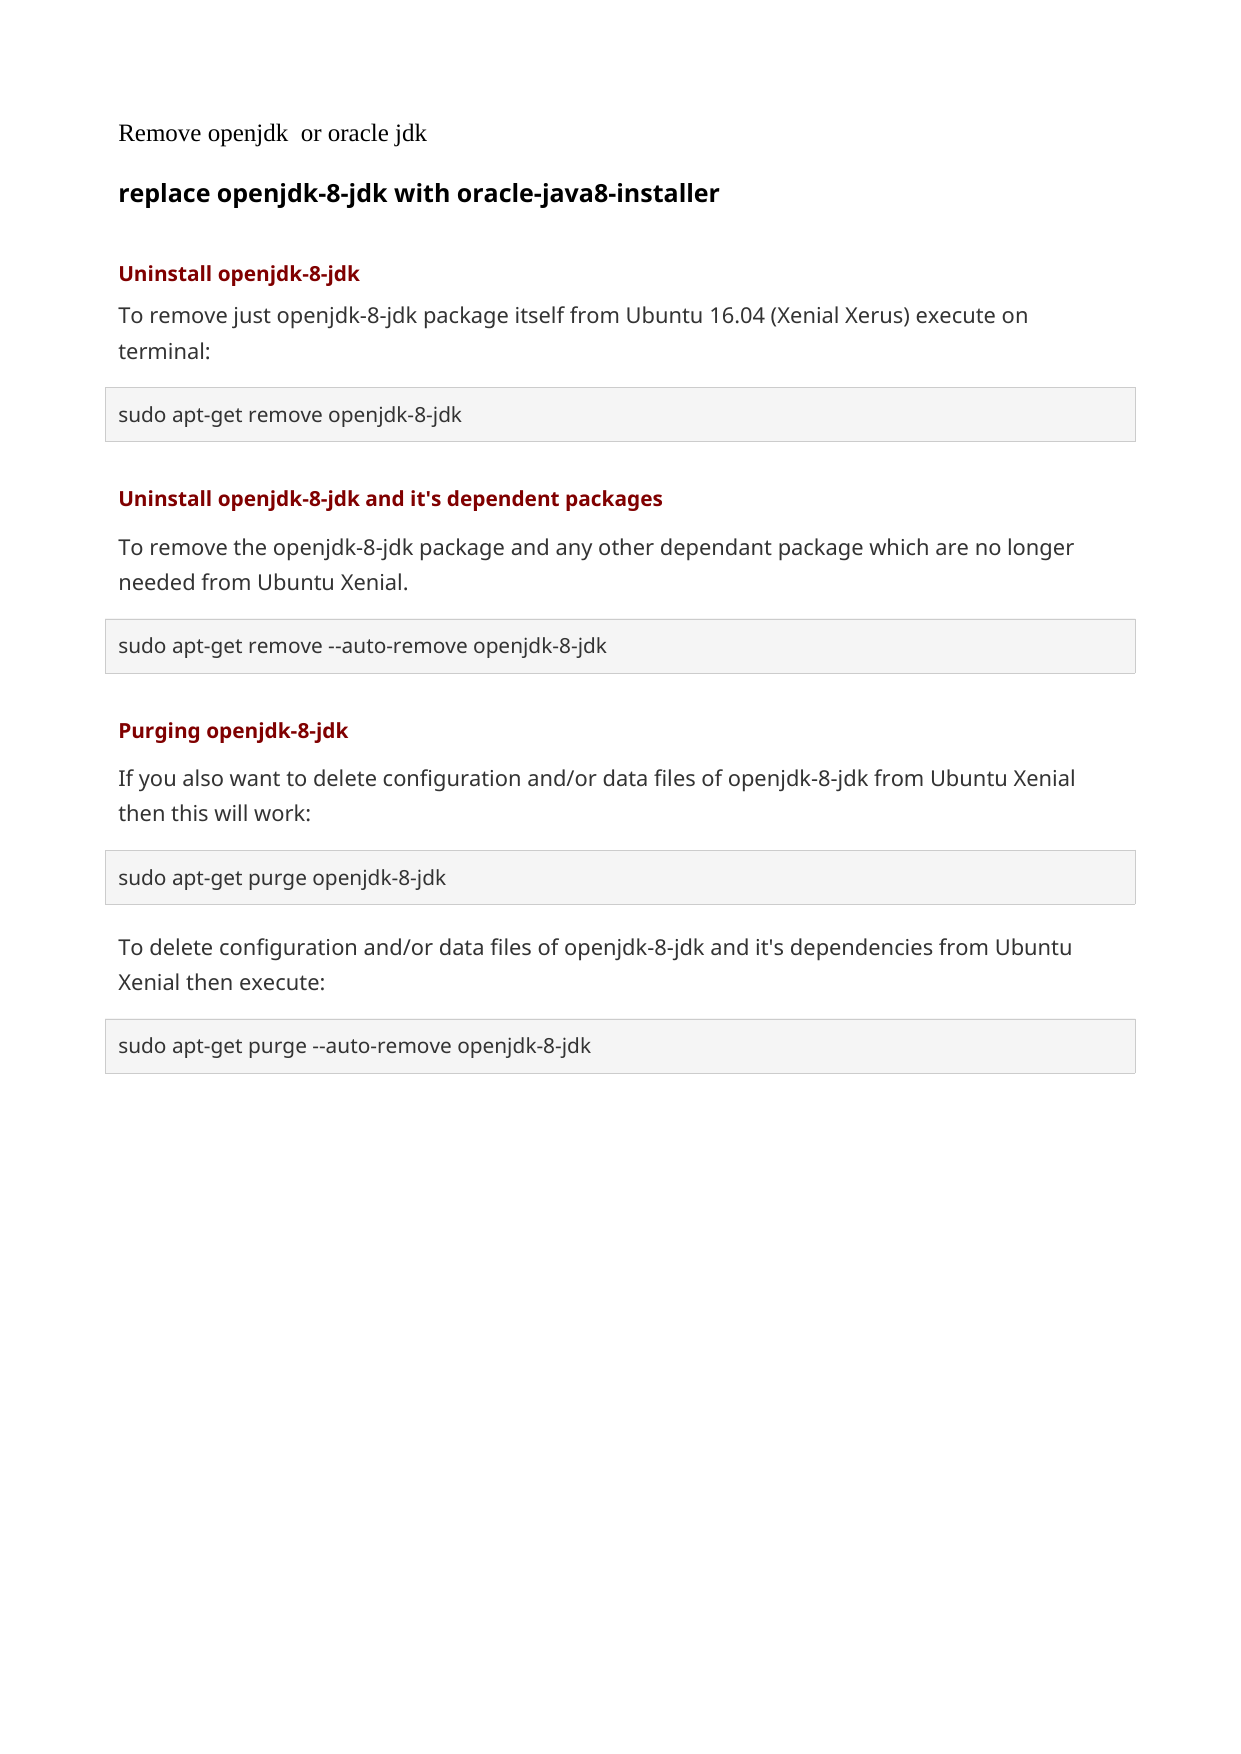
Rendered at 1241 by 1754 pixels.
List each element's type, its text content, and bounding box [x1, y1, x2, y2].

text sudo apt-get purge openjdk-8-jdk [106, 851, 1135, 904]
text If you also want to delete configuration and/or data files of openjdk-8-jdk from Ubuntu Xenial then this will work: [118, 763, 1122, 828]
text Remove openjdk or oracle jdk [118, 118, 1122, 147]
text sudo apt-get remove openjdk-8-jdk [106, 388, 1135, 441]
text replace openjdk-8-jdk with oracle-java8-installer [118, 176, 1122, 210]
text sudo apt-get remove --auto-remove openjdk-8-jdk [106, 620, 1135, 673]
subtitle Uninstall openjdk-8-jdk and it's dependent packages [118, 484, 1122, 513]
text To delete configuration and/or data files of openjdk-8-jdk and it's dependencies from Ubuntu Xenial then execute: [118, 931, 1122, 997]
text To remove the openjdk-8-jdk package and any other dependant package which are no longer needed from Ubuntu Xenial. [118, 531, 1122, 597]
text sudo apt-get purge --auto-remove openjdk-8-jdk [106, 1020, 1135, 1073]
subtitle Uninstall openjdk-8-jdk [118, 259, 1122, 288]
subtitle Purging openjdk-8-jdk [118, 716, 1122, 744]
text To remove just openjdk-8-jdk package itself from Ubuntu 16.04 (Xenial Xerus) execute on terminal: [118, 300, 1122, 366]
